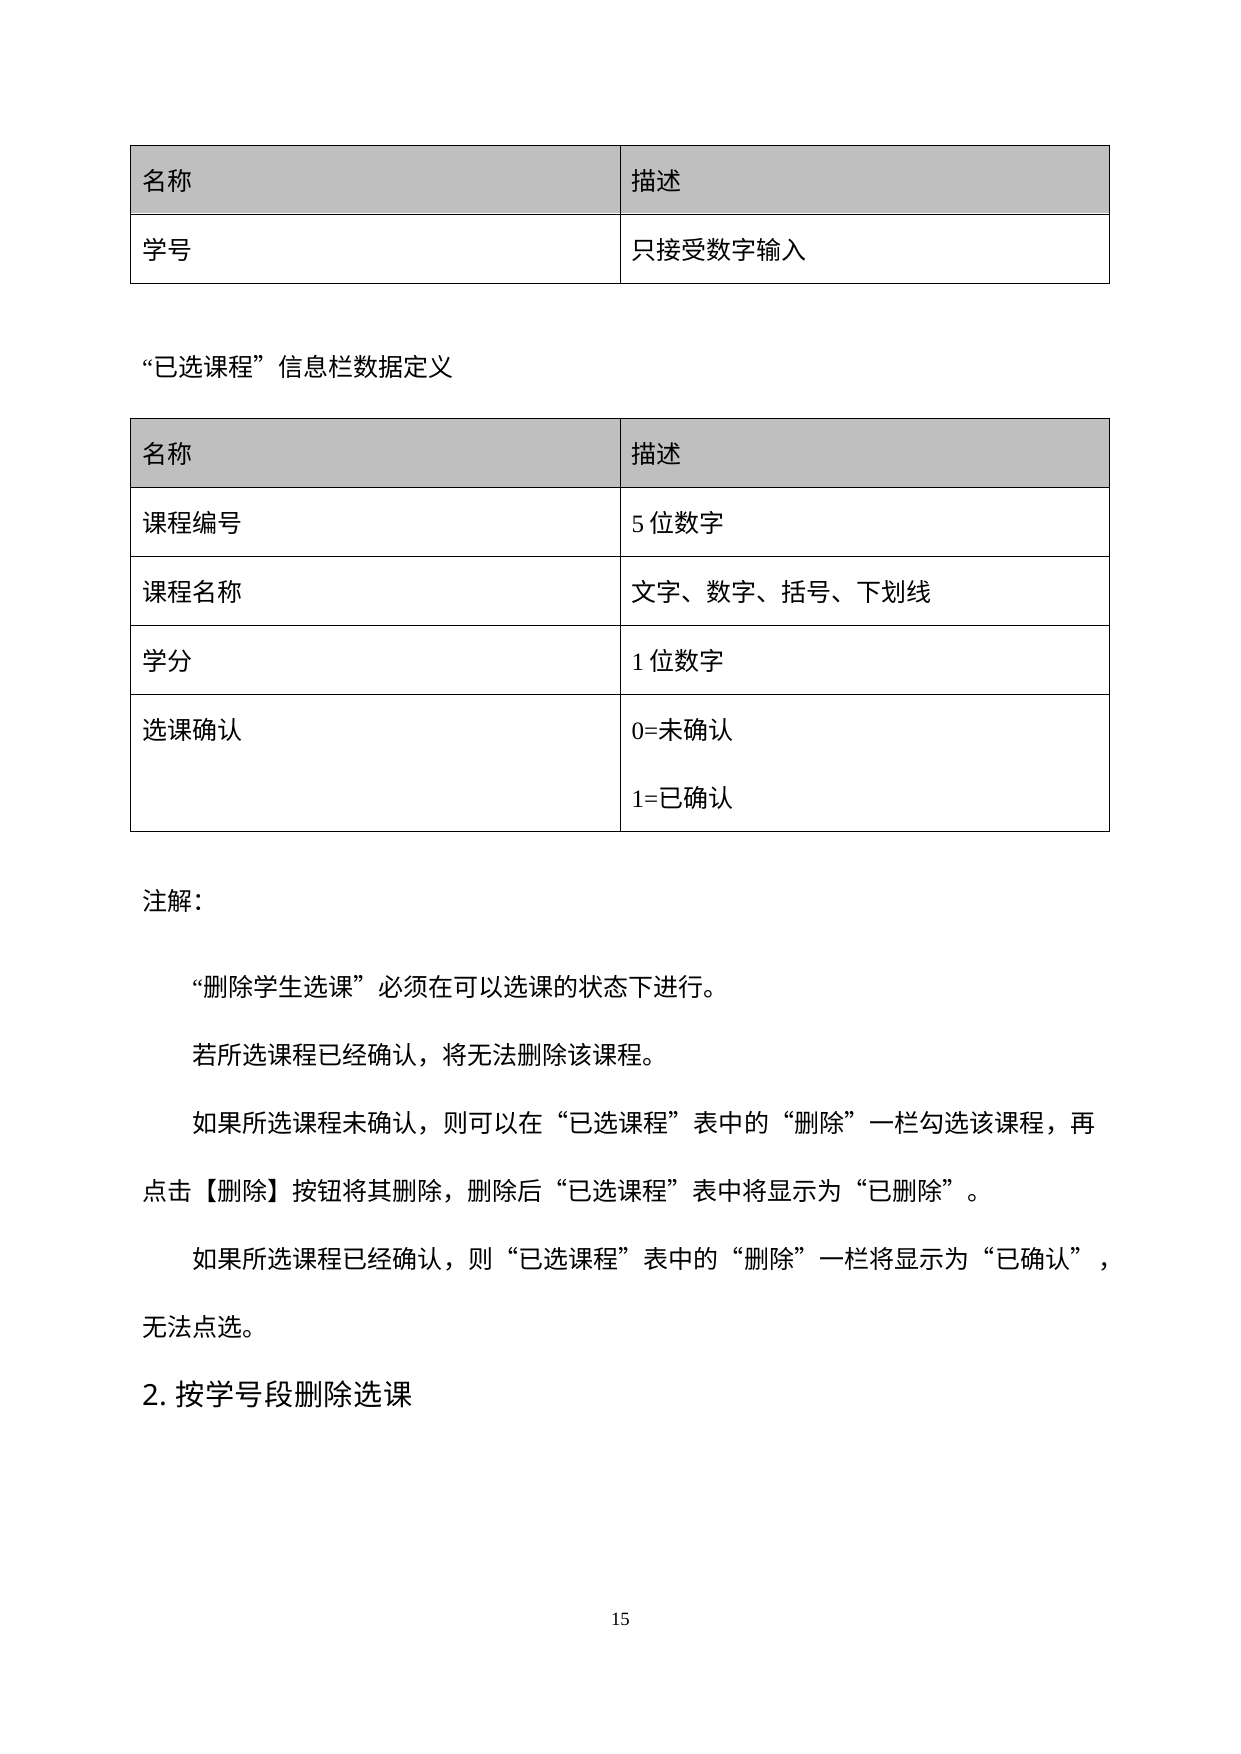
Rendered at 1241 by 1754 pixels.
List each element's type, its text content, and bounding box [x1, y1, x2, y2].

table_header 名称 [131, 146, 620, 213]
text 如果所选课程已经确认，则“已选课程”表中的“删除”一栏将显示为“已确认”，无法点选。 [142, 1223, 1098, 1359]
text 如果所选课程未确认，则可以在“已选课程”表中的“删除”一栏勾选该课程，再点击【删除】按钮将其删除，删除后“已选课程”表中将显示为“已删除”。 [142, 1087, 1098, 1223]
table_cell 课程名称 [131, 557, 620, 625]
text 2. 按学号段删除选课 [142, 1359, 1098, 1427]
table_cell 0=未确认 1=已确认 [621, 695, 1109, 831]
text 若所选课程已经确认，将无法删除该课程。 [142, 1019, 1098, 1087]
table_header 名称 [131, 419, 620, 487]
table_cell 1位数字 [621, 626, 1109, 694]
table_cell 学号 [131, 215, 620, 282]
table_header 描述 [621, 419, 1109, 487]
table_cell 只接受数字输入 [621, 215, 1109, 282]
table_header 描述 [621, 146, 1109, 213]
subtitle 注解： [142, 866, 1098, 933]
table_cell 5位数字 [621, 488, 1109, 556]
text “删除学生选课”必须在可以选课的状态下进行。 [142, 952, 1098, 1019]
subtitle “已选课程”信息栏数据定义 [142, 332, 1098, 400]
table_cell 文字、数字、括号、下划线 [621, 557, 1109, 625]
table_cell 选课确认 [131, 695, 620, 831]
table_cell 课程编号 [131, 488, 620, 556]
table_cell 学分 [131, 626, 620, 694]
